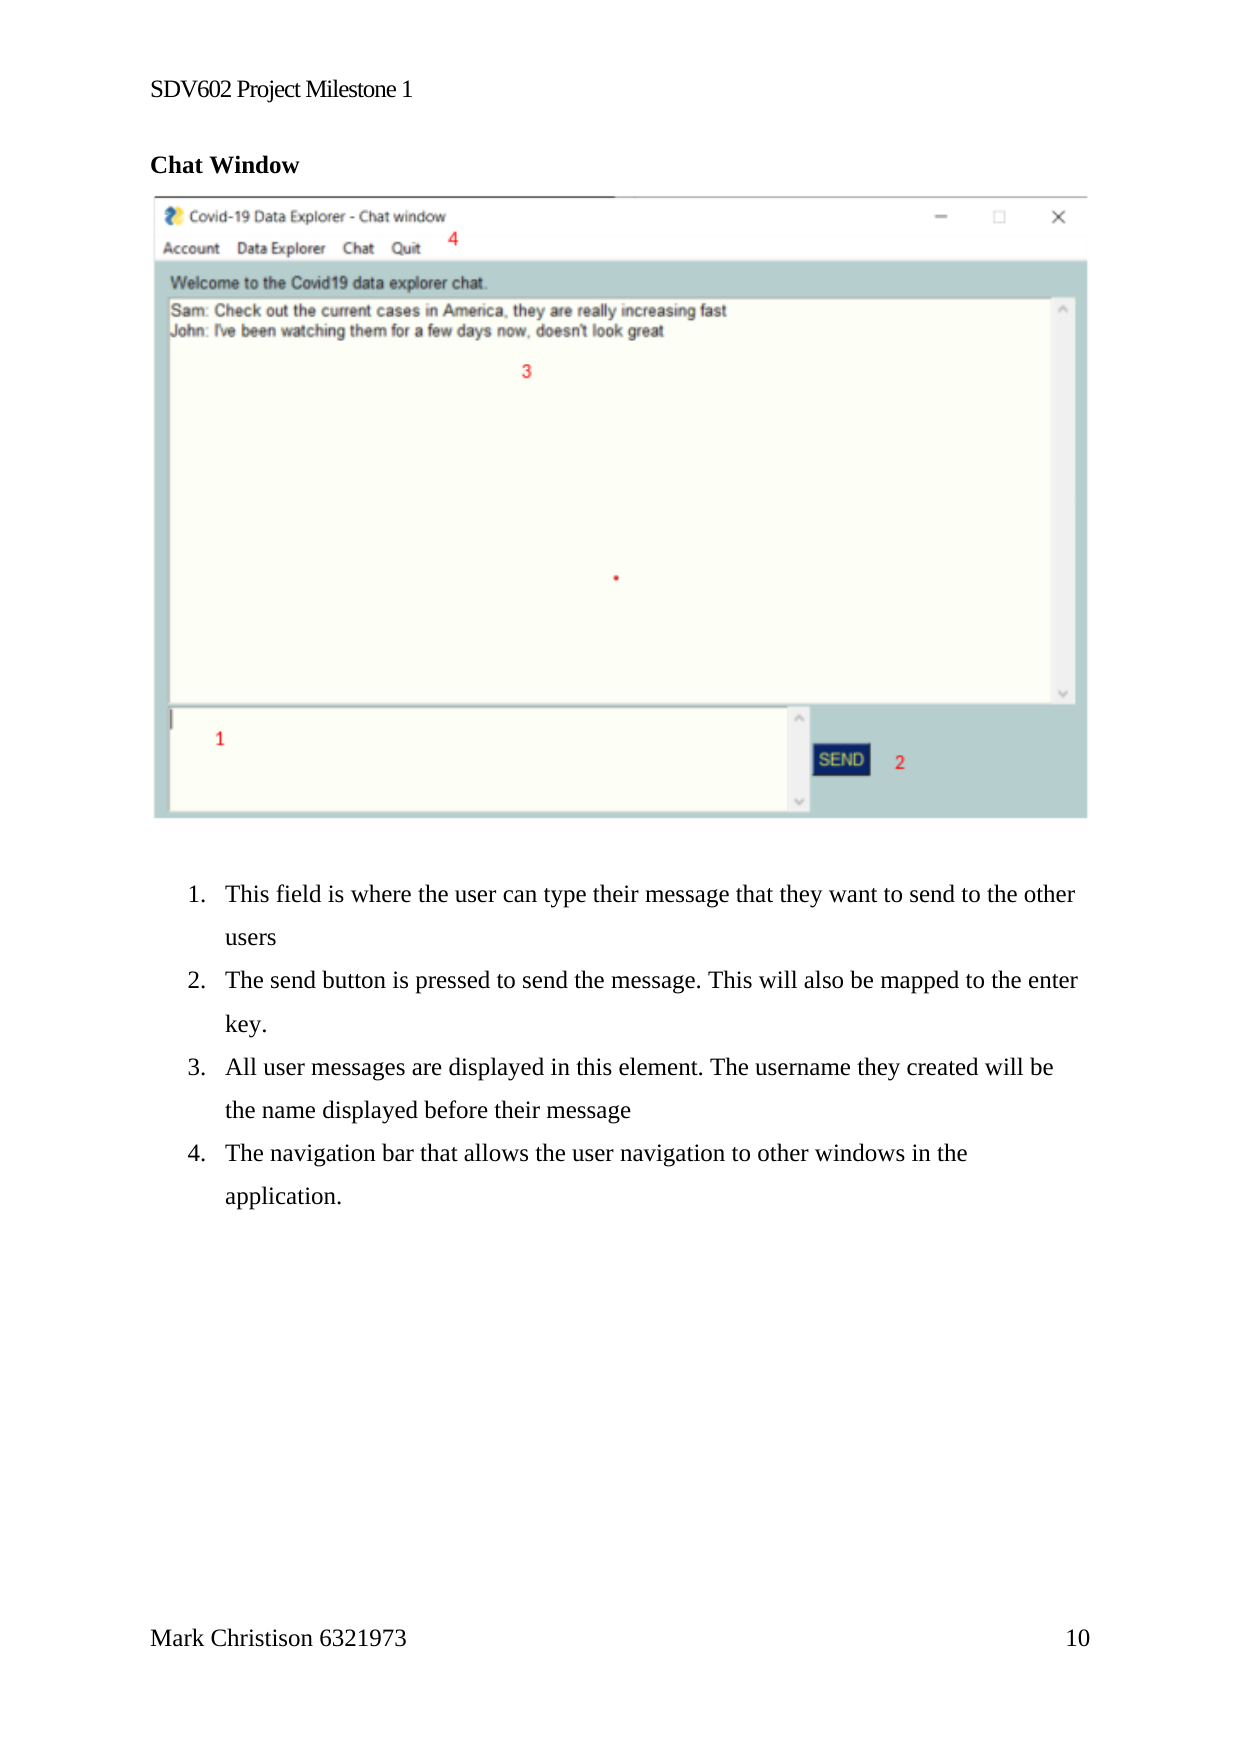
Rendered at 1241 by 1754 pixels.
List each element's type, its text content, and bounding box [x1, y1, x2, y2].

list The navigation bar that allows the user navigation to other windows in the application. [187, 1138, 1090, 1210]
list All user messages are displayed in this element. The username they created will be the name displayed before their message [187, 1052, 1090, 1124]
list This field is where the user can type their message that they want to send to the other users [187, 879, 1090, 951]
list The send button is pressed to send the message. This will also be mapped to the enter key. [187, 966, 1090, 1037]
subtitle Chat Window [150, 150, 1090, 179]
